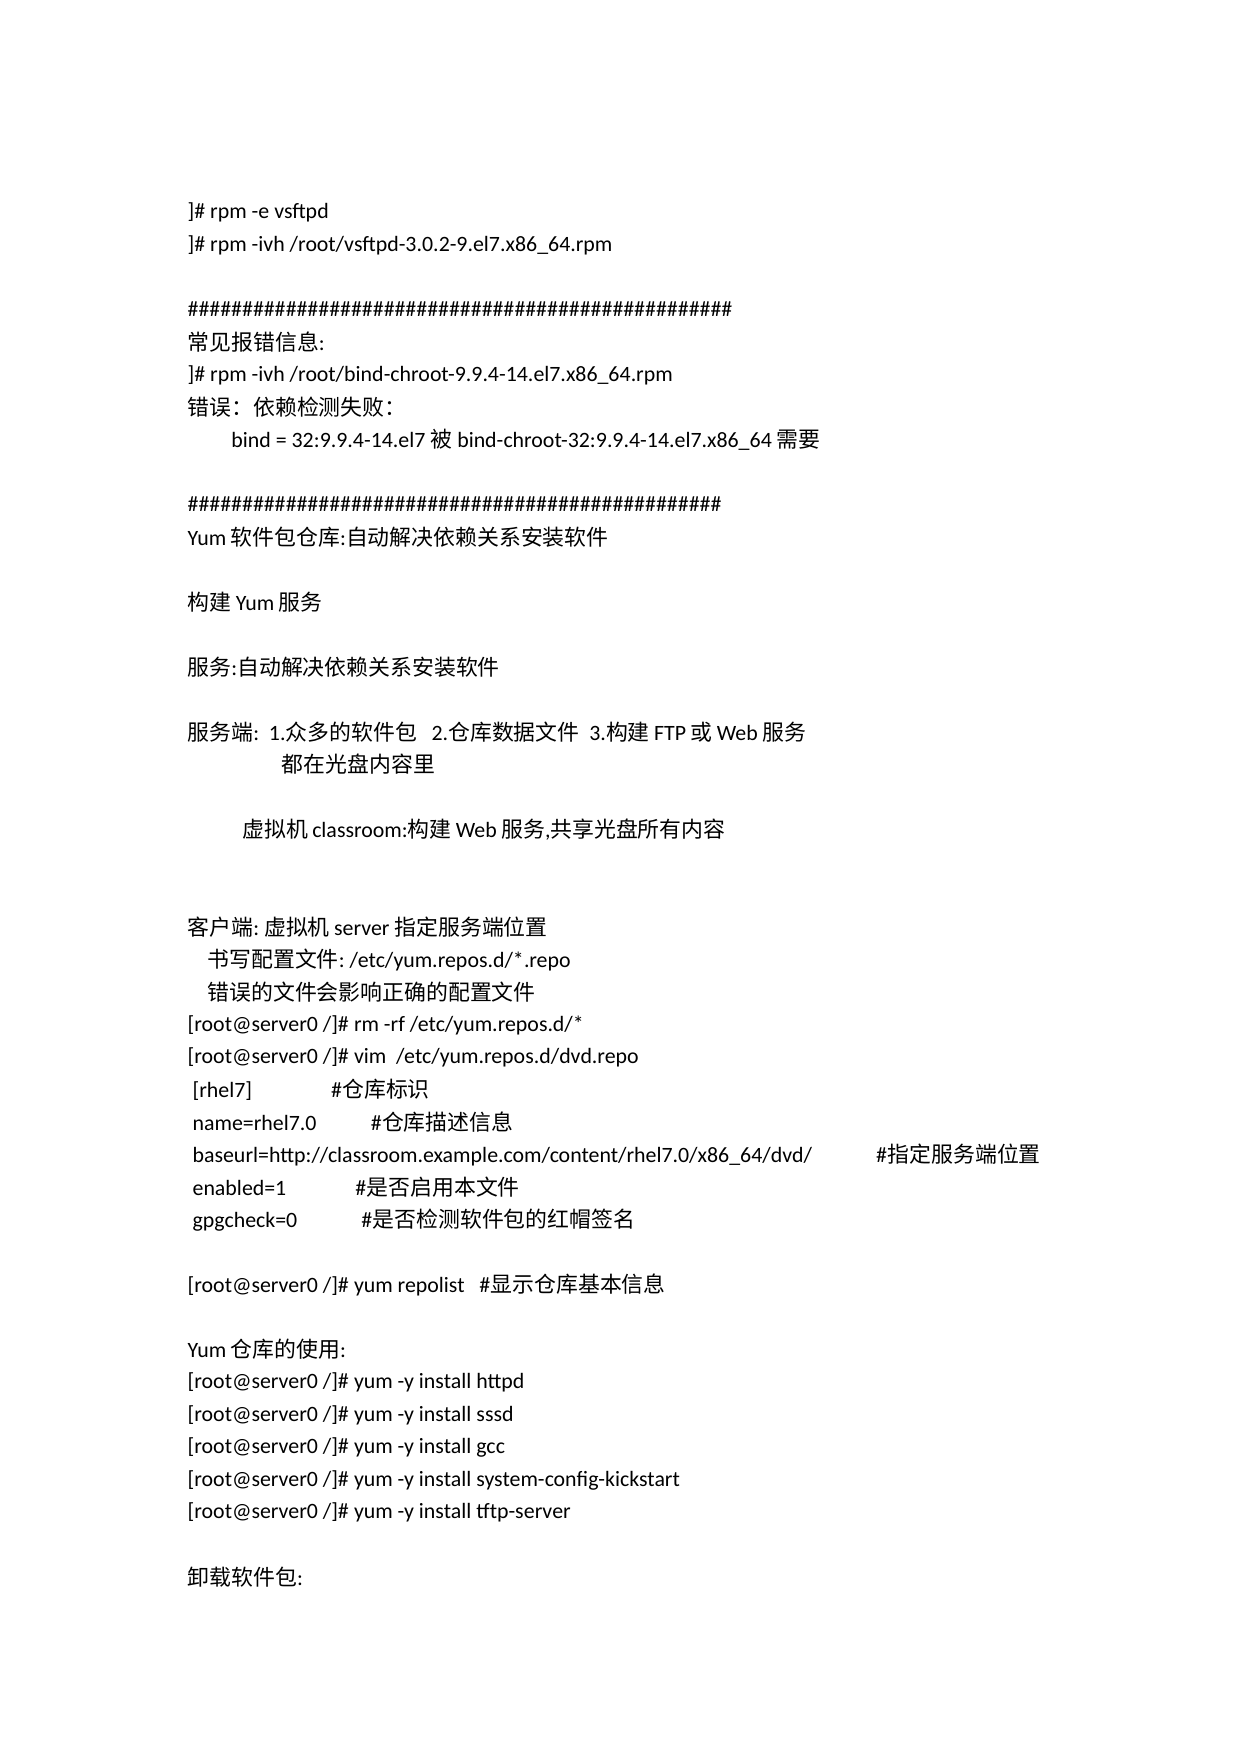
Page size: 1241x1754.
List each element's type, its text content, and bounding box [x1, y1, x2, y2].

text [root@server0 /]# vim /etc/yum.repos.d/dvd.repo [187, 1039, 1053, 1072]
text gpgcheck=0 #是否检测软件包的红帽签名 [187, 1202, 1053, 1234]
text 客户端: 虚拟机server 指定服务端位置 [187, 909, 1053, 942]
text 错误：依赖检测失败： [187, 389, 1053, 422]
text ]# rpm -e vsftpd [187, 194, 1053, 227]
text 错误的文件会影响正确的配置文件 [187, 974, 1053, 1007]
text ################################################## [187, 292, 1053, 324]
text [root@server0 /]# rm -rf /etc/yum.repos.d/* [187, 1007, 1053, 1039]
text 卸载软件包: [187, 1559, 1053, 1592]
text ]# rpm -ivh /root/vsftpd-3.0.2-9.el7.x86_64.rpm [187, 227, 1053, 259]
text Yum软件包仓库:自动解决依赖关系安装软件 [187, 519, 1053, 552]
text 虚拟机classroom:构建Web服务,共享光盘所有内容 [187, 812, 1053, 844]
text enabled=1 #是否启用本文件 [187, 1169, 1053, 1202]
text ]# rpm -ivh /root/bind-chroot-9.9.4-14.el7.x86_64.rpm [187, 357, 1053, 389]
text [rhel7] #仓库标识 [187, 1072, 1053, 1104]
text 常见报错信息: [187, 324, 1053, 357]
text [root@server0 /]# yum -y install gcc [187, 1429, 1053, 1462]
text [root@server0 /]# yum repolist #显示仓库基本信息 [187, 1267, 1053, 1299]
text name=rhel7.0 #仓库描述信息 [187, 1104, 1053, 1137]
text 构建Yum服务 [187, 584, 1053, 617]
text Yum仓库的使用: [187, 1332, 1053, 1364]
text [root@server0 /]# yum -y install httpd [187, 1364, 1053, 1397]
text [root@server0 /]# yum -y install tftp-server [187, 1494, 1053, 1527]
text 书写配置文件: /etc/yum.repos.d/*.repo [187, 942, 1053, 974]
text [root@server0 /]# yum -y install sssd [187, 1397, 1053, 1429]
text 都在光盘内容里 [187, 747, 1053, 779]
text [root@server0 /]# yum -y install system-config-kickstart [187, 1462, 1053, 1494]
text baseurl=http://classroom.example.com/content/rhel7.0/x86_64/dvd/ #指定服务端位置 [187, 1137, 1053, 1169]
text bind = 32:9.9.4-14.el7 被 bind-chroot-32:9.9.4-14.el7.x86_64 需要 [187, 422, 1053, 454]
text 服务:自动解决依赖关系安装软件 [187, 649, 1053, 682]
text 服务端: 1.众多的软件包 2.仓库数据文件 3.构建FTP或Web服务 [187, 714, 1053, 747]
text ################################################# [187, 487, 1053, 519]
